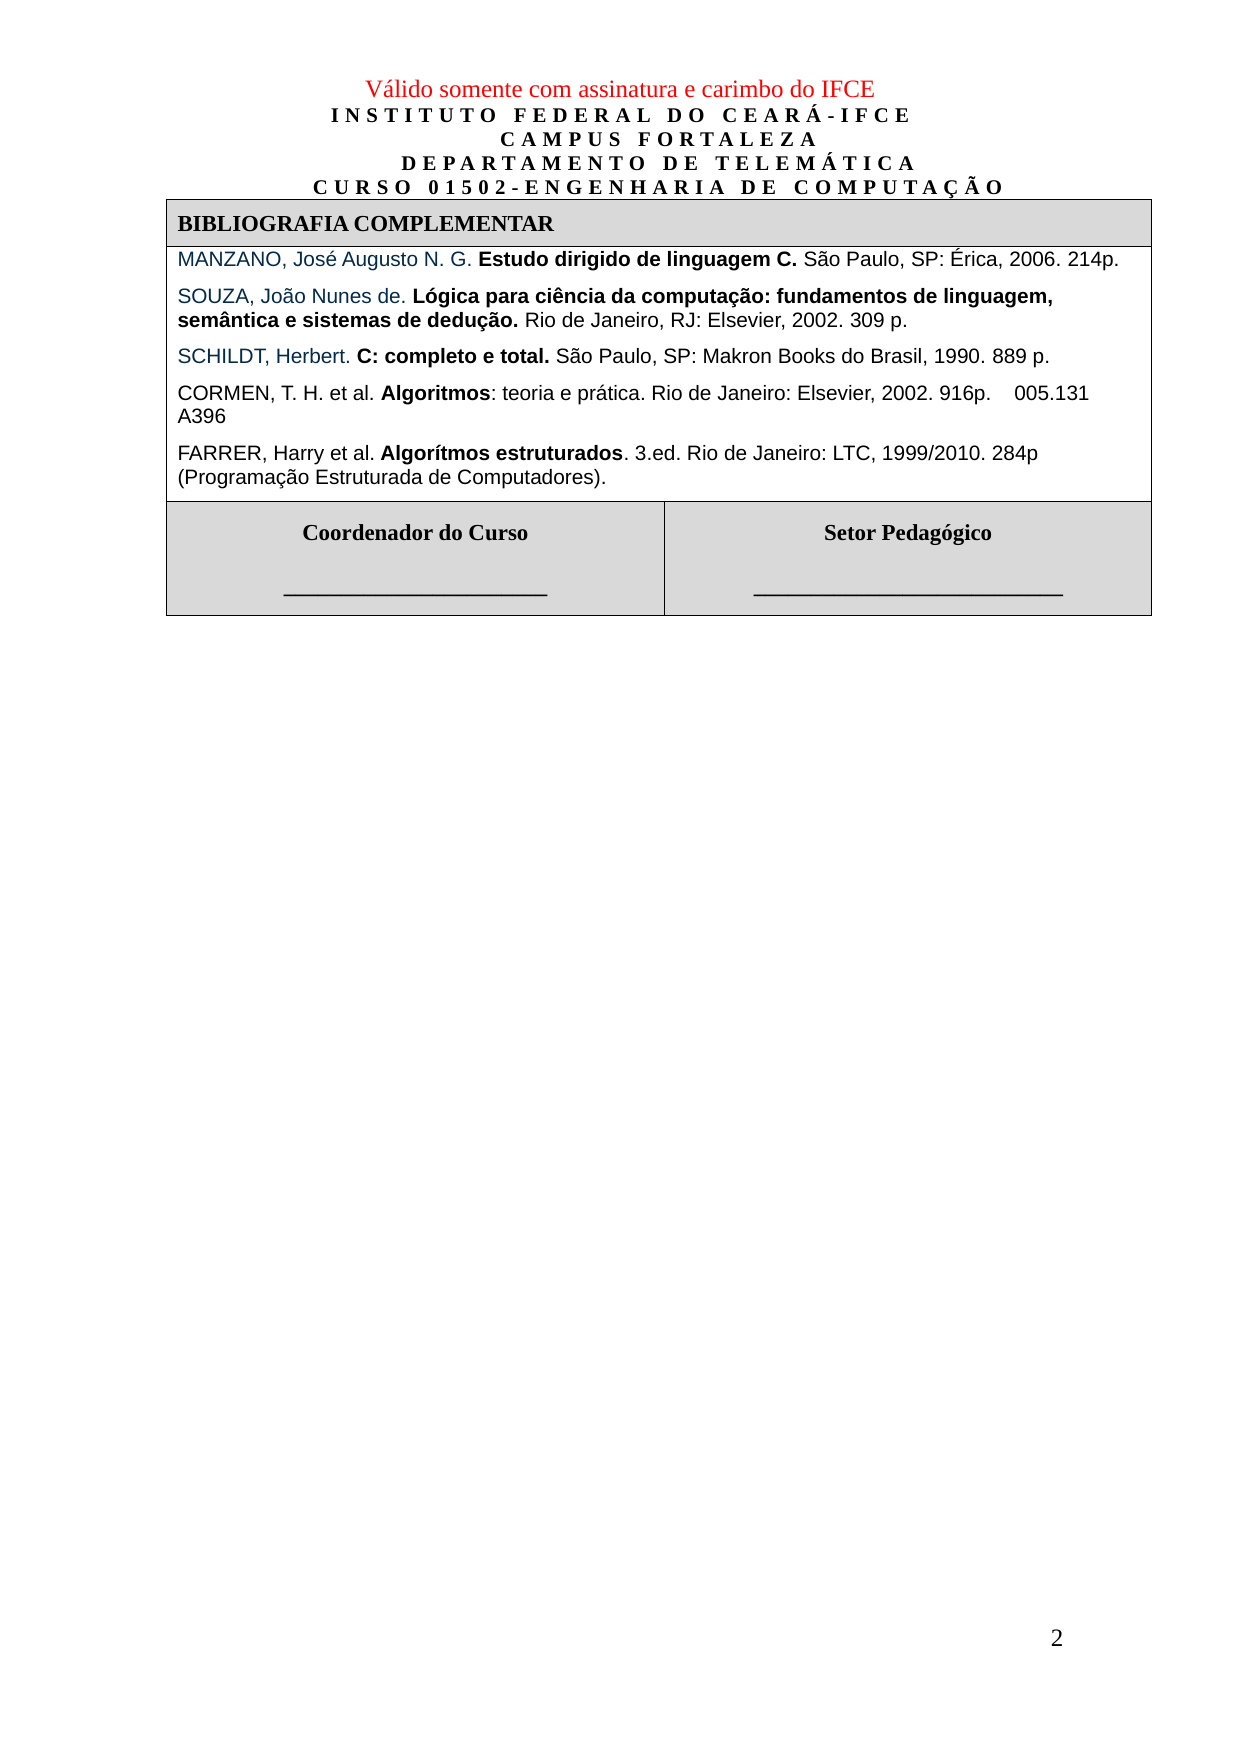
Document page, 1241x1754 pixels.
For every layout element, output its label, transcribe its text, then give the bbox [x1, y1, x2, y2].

table_cell Setor Pedagógico ___________________________ [665, 502, 1151, 615]
table_cell BIBLIOGRAFIA COMPLEMENTAR [167, 200, 1151, 246]
table_cell Coordenador do Curso _______________________ [167, 502, 664, 615]
table_cell MANZANO, José Augusto N. G. Estudo dirigido de linguagem C. São Paulo, SP: Érica, 2006. 214p. SOUZA, João Nunes de. Lógica para ciência da computação: fundamentos de linguagem, semântica e sistemas de dedução. Rio de Janeiro, RJ: Elsevier, 2002. 309 p. SCHILDT, Herbert. C: completo e total. São Paulo, SP: Makron Books do Brasil, 1990. 889 p. CORMEN, T. H. et al. Algoritmos: teoria e prática. Rio de Janeiro: Elsevier, 2002. 916p. 005.131 A396 FARRER, Harry et al. Algorítmos estruturados. 3.ed. Rio de Janeiro: LTC, 1999/2010. 284p (Programação Estruturada de Computadores). [167, 247, 1151, 501]
